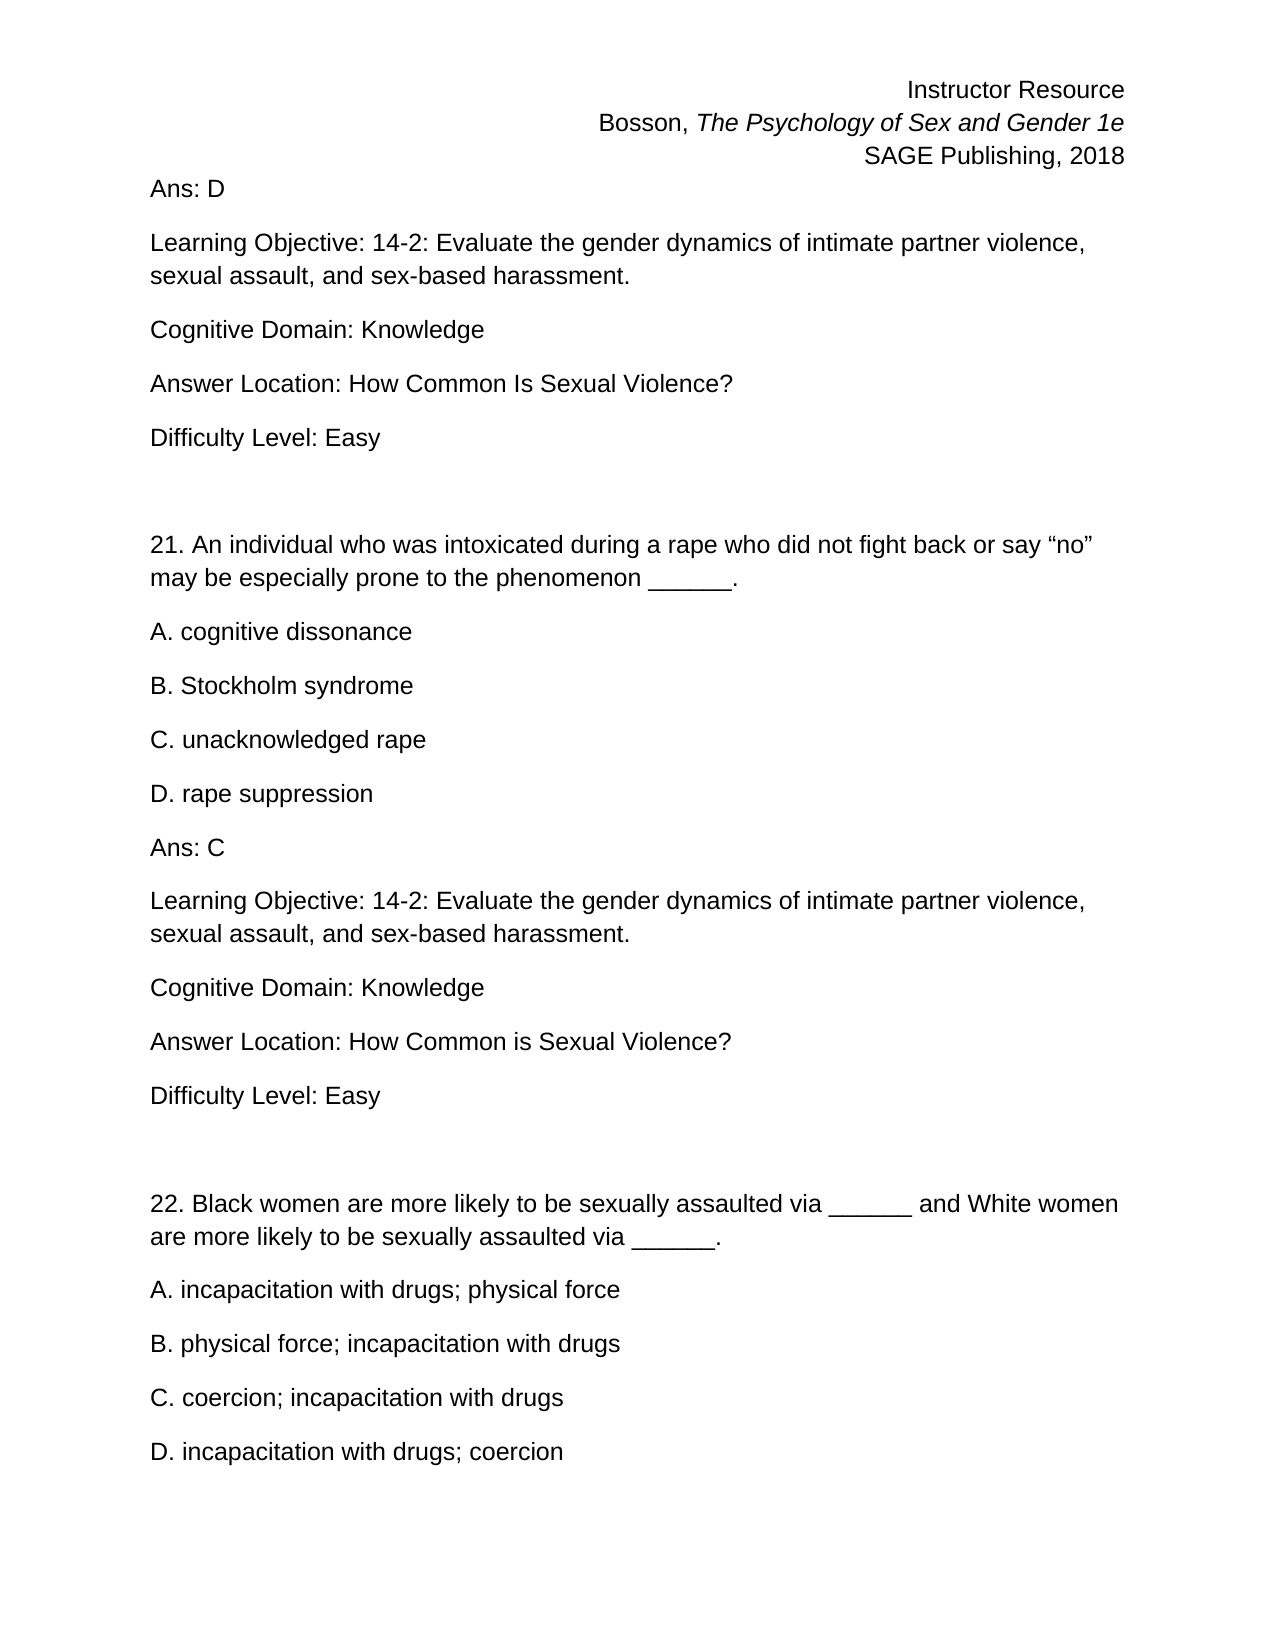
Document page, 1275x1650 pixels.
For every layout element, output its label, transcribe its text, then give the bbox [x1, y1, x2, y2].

text Difficulty Level: Easy [150, 422, 1125, 451]
text A. cognitive dissonance [150, 617, 1125, 646]
text D. incapacitation with drugs; coercion [150, 1437, 1125, 1466]
text Learning Objective: 14-2: Evaluate the gender dynamics of intimate partner violence, sexual assault, and sex-based harassment. [150, 886, 1125, 948]
text A. incapacitation with drugs; physical force [150, 1276, 1125, 1304]
text 22. Black women are more likely to be sexually assaulted via ______ and White women are more likely to be sexually assaulted via ______. [150, 1189, 1125, 1250]
text D. rape suppression [150, 779, 1125, 807]
text Ans: D [150, 174, 1125, 203]
text Learning Objective: 14-2: Evaluate the gender dynamics of intimate partner violence, sexual assault, and sex-based harassment. [150, 228, 1125, 290]
text C. unacknowledged rape [150, 725, 1125, 753]
text Ans: C [150, 832, 1125, 861]
text C. coercion; incapacitation with drugs [150, 1383, 1125, 1412]
text Answer Location: How Common Is Sexual Violence? [150, 369, 1125, 397]
text Answer Location: How Common is Sexual Violence? [150, 1027, 1125, 1056]
text B. physical force; incapacitation with drugs [150, 1329, 1125, 1358]
text Cognitive Domain: Knowledge [150, 315, 1125, 343]
text 21. An individual who was intoxicated during a rape who did not fight back or say “no” may be especially prone to the phenomenon ______. [150, 530, 1125, 592]
text B. Stockholm syndrome [150, 671, 1125, 700]
text Difficulty Level: Easy [150, 1081, 1125, 1110]
text Cognitive Domain: Knowledge [150, 973, 1125, 1002]
